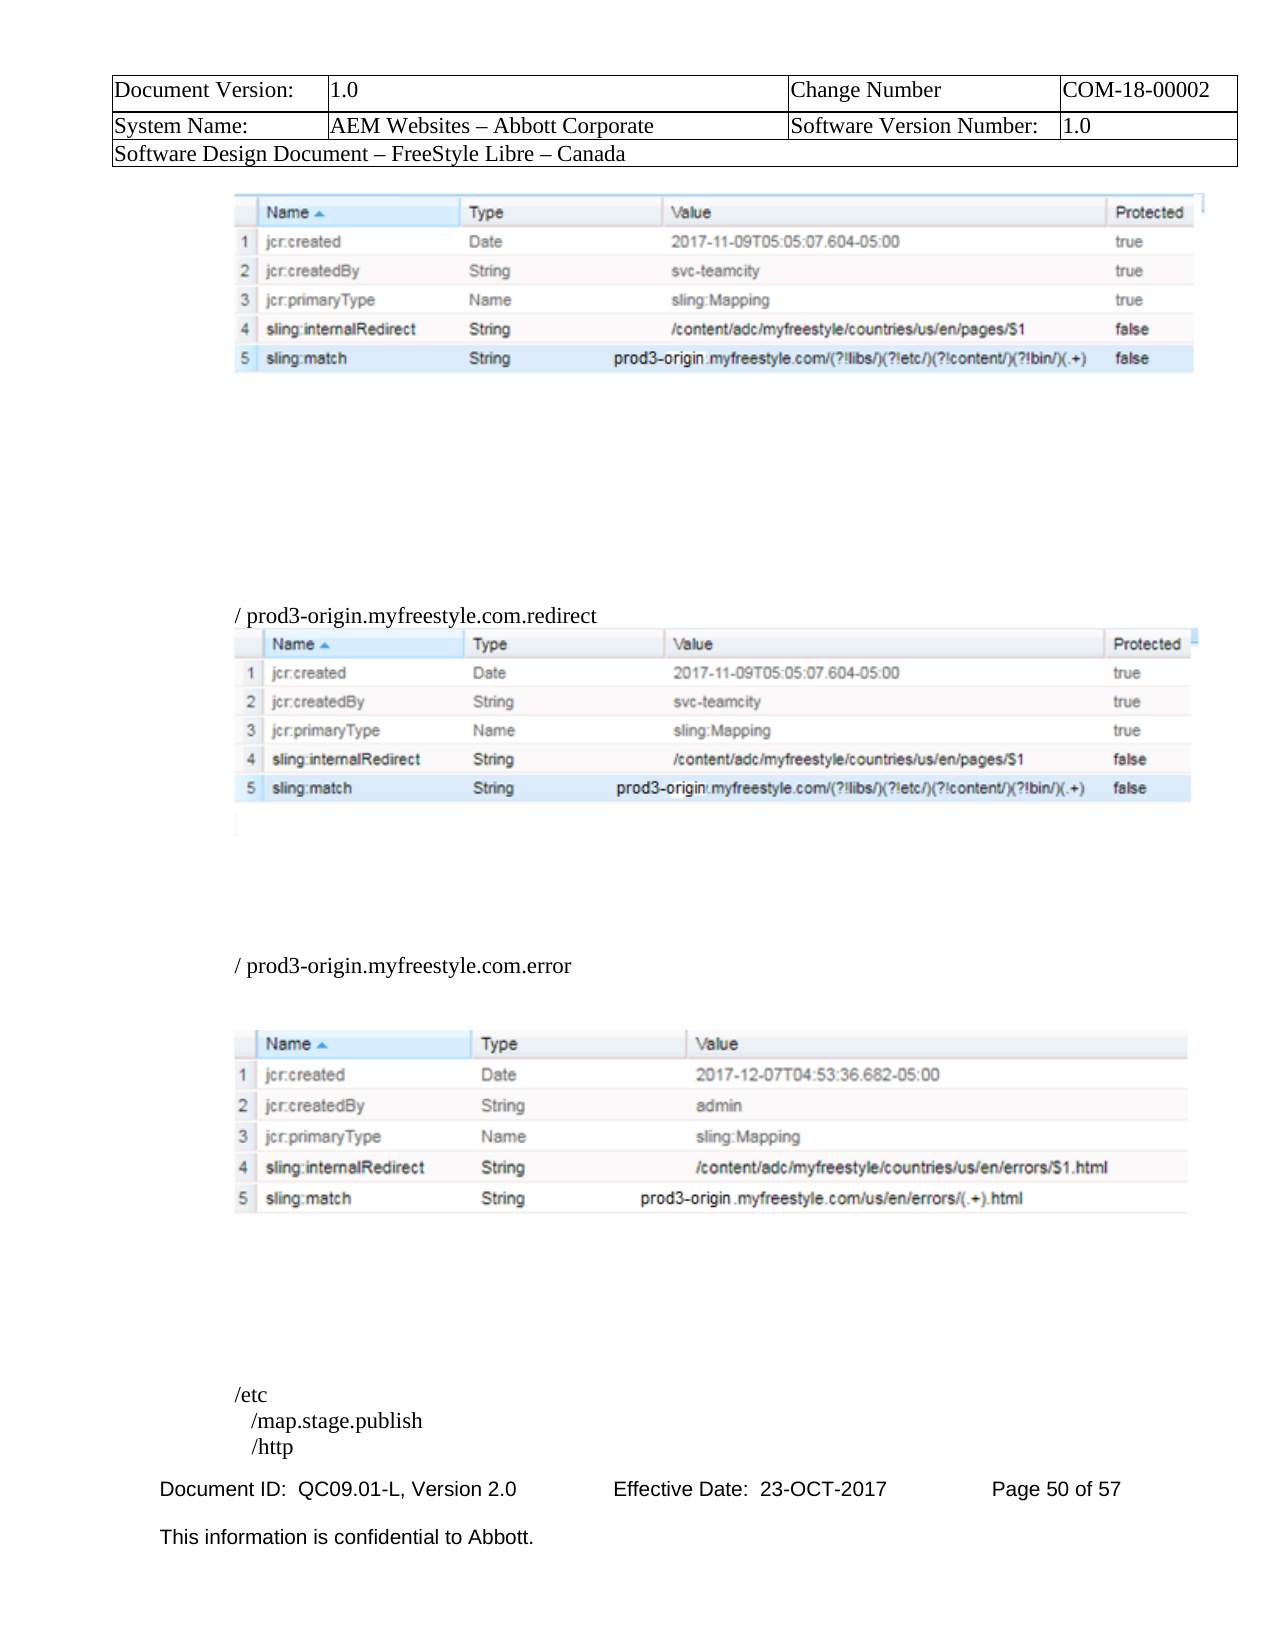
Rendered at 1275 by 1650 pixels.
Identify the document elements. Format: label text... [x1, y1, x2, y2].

text /etc [159, 1381, 1125, 1407]
text /map.stage.publish [159, 1407, 1125, 1433]
picture [234, 628, 1199, 952]
picture [234, 193, 1205, 471]
text /http [159, 1433, 1125, 1460]
picture [234, 1030, 1188, 1355]
text / prod3-origin.myfreestyle.com.redirect [234, 602, 1125, 628]
text / prod3-origin.myfreestyle.com.error [234, 952, 1125, 978]
